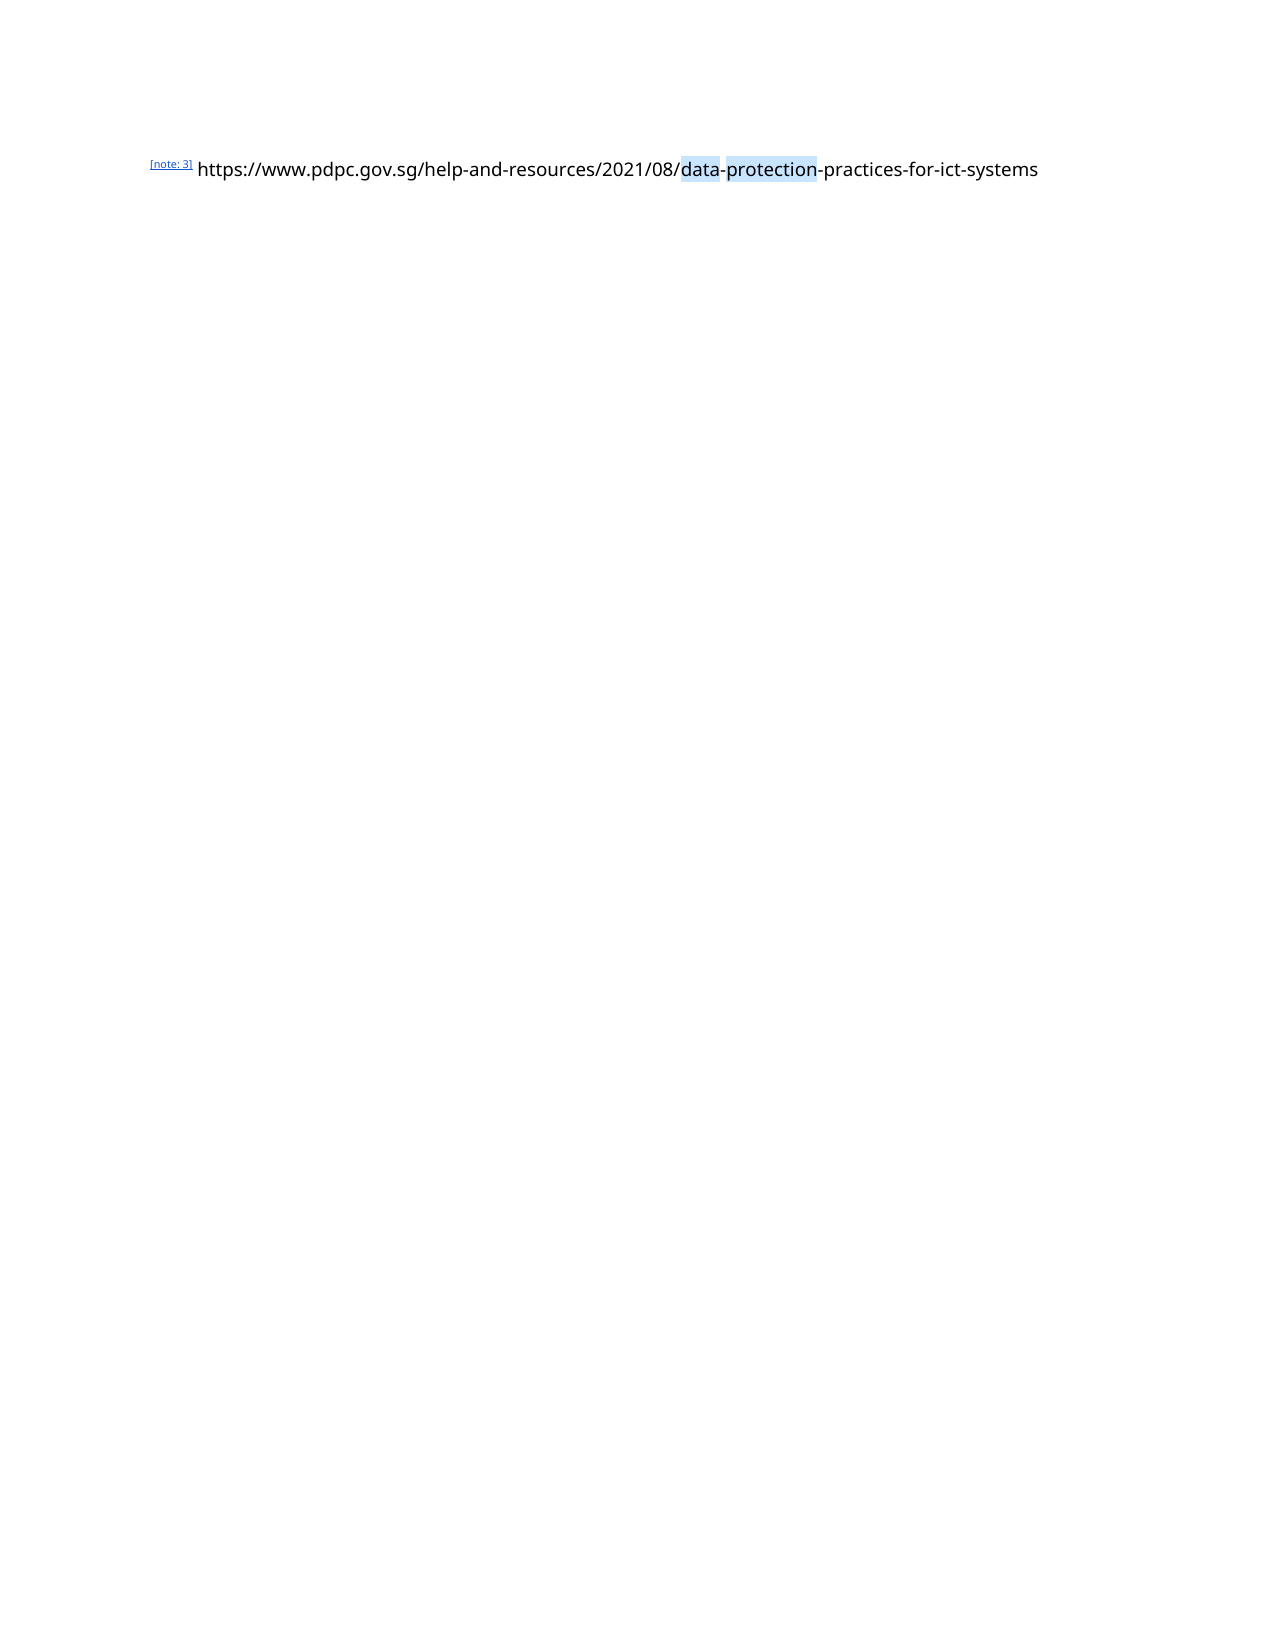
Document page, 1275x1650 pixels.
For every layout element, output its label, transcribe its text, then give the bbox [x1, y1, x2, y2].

text [note: 3] https://www.pdpc.gov.sg/help-and-resources/2021/08/data-protection-practices-for-ict-systems [150, 150, 1125, 188]
